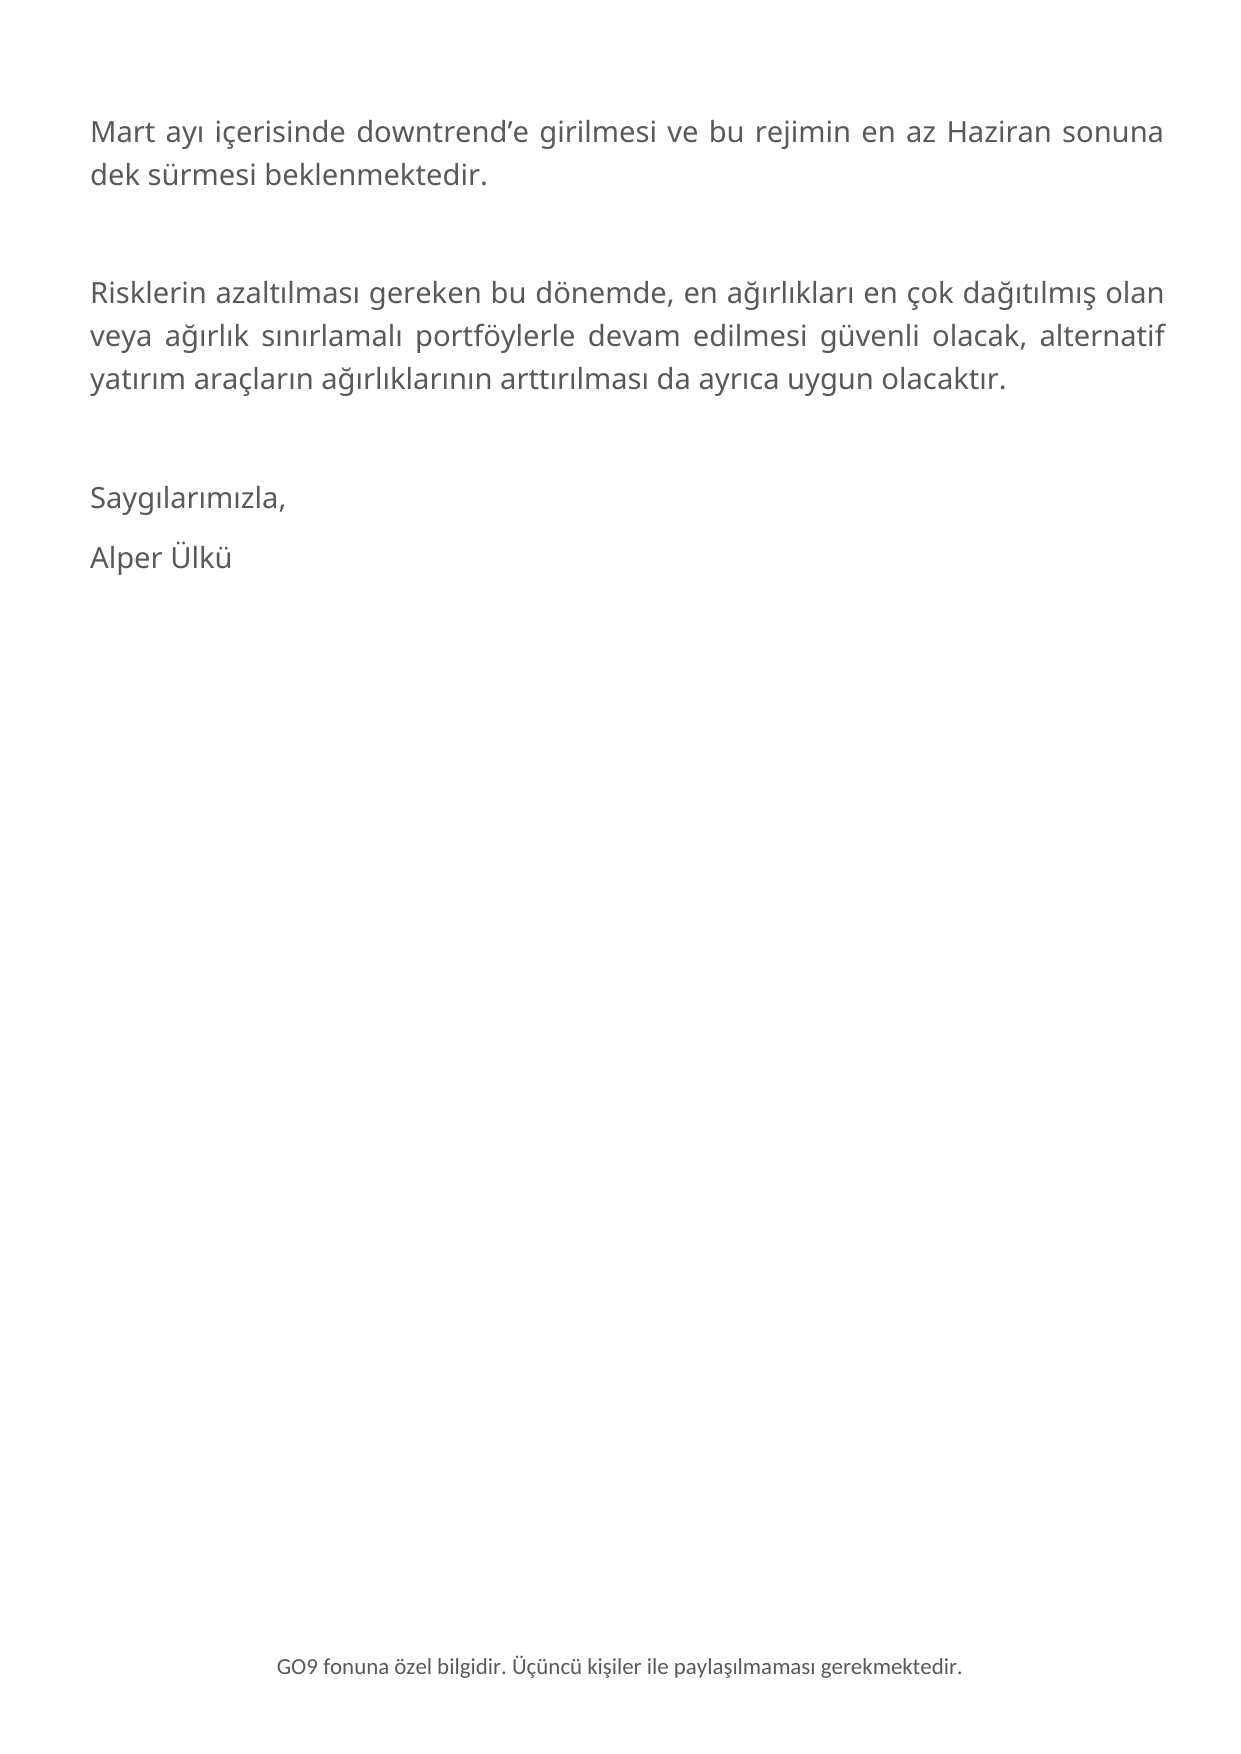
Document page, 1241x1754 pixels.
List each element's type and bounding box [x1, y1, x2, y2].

table_cell [90, 104, 1166, 675]
